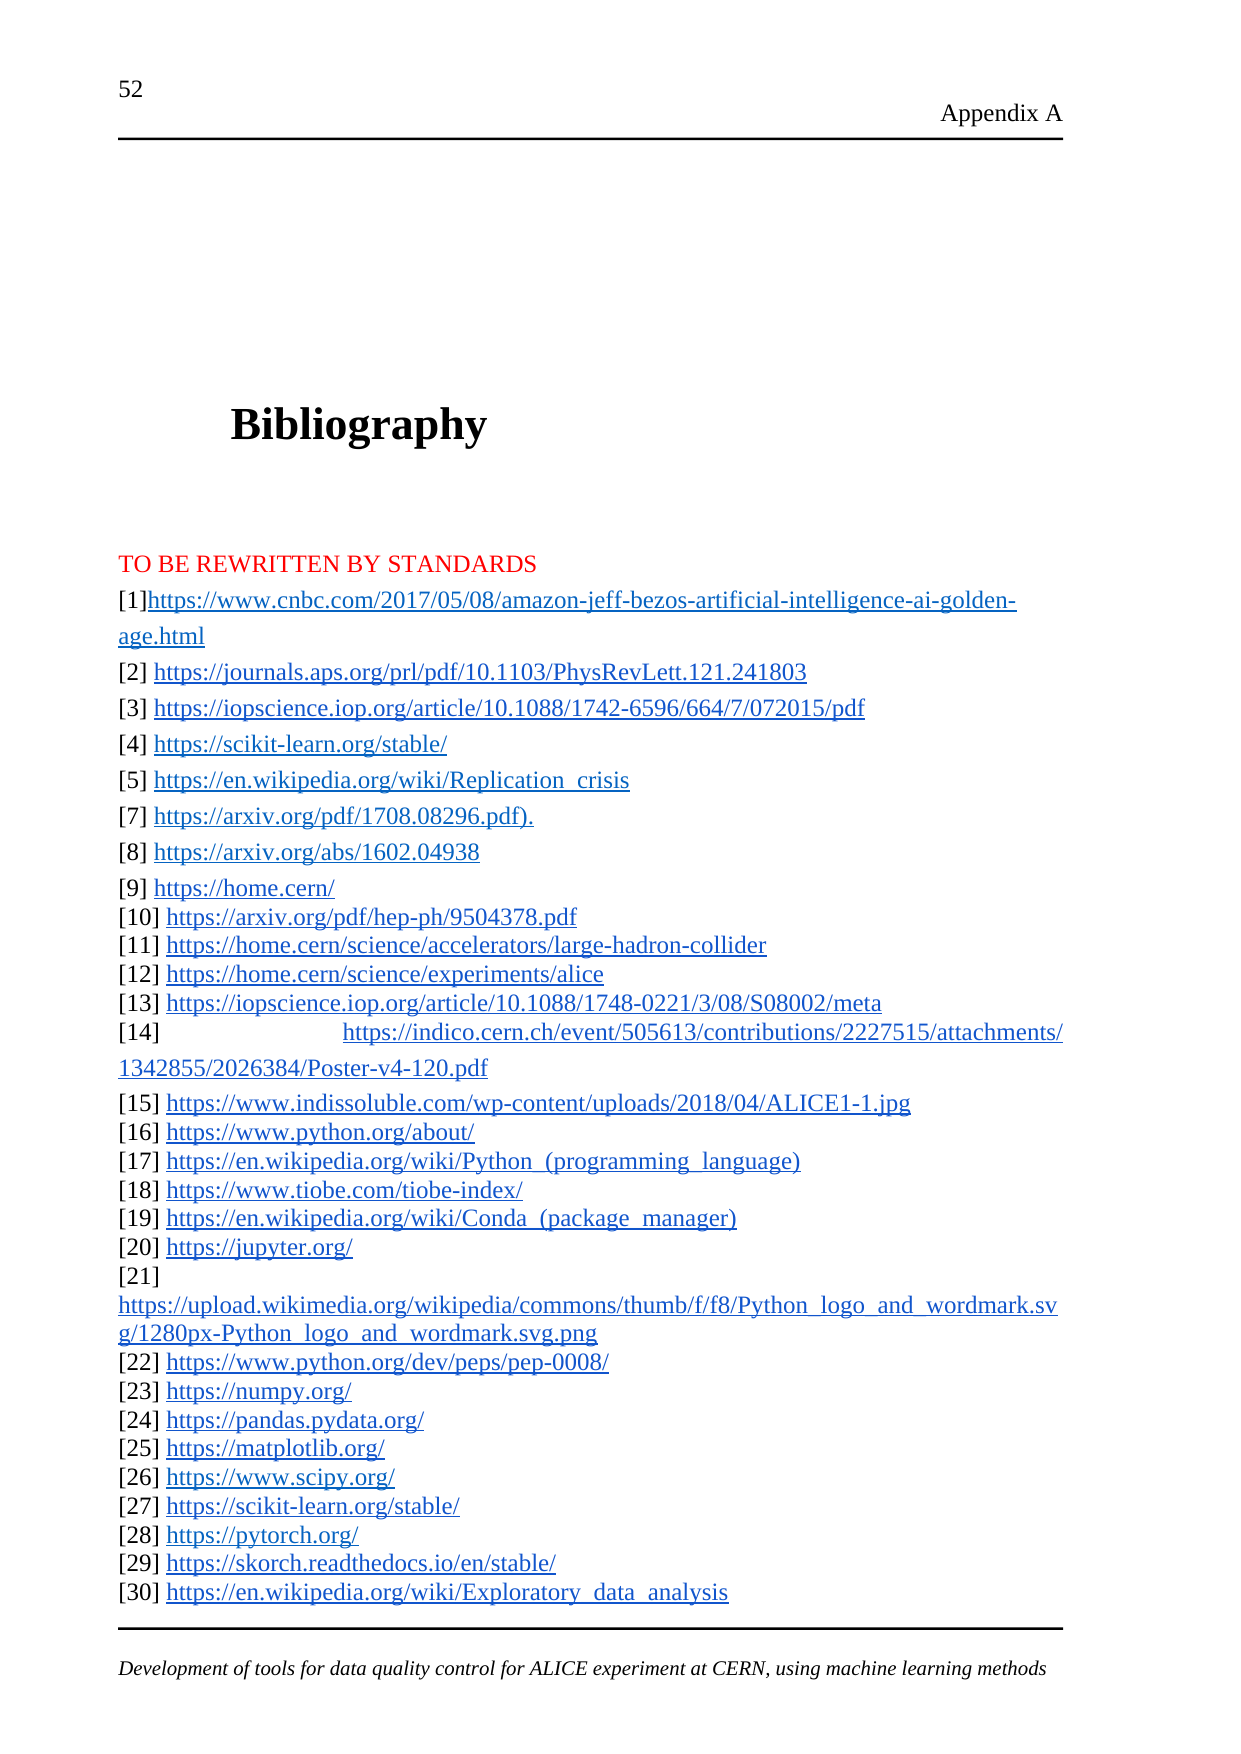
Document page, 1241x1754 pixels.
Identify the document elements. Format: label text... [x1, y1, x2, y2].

subtitle Bibliography [230, 397, 1063, 449]
text [28] https://pytorch.org/ [118, 1520, 1063, 1548]
text [25] https://matplotlib.org/ [118, 1433, 1063, 1462]
text [18] https://www.tiobe.com/tiobe-index/ [118, 1175, 1063, 1203]
text [1]https://www.cnbc.com/2017/05/08/amazon-jeff-bezos-artificial-intelligence-ai-golden-age.html [118, 585, 1063, 650]
text [12] https://home.cern/science/experiments/alice [118, 959, 1063, 988]
text [26] https://www.scipy.org/ [118, 1462, 1063, 1491]
text [3] https://iopscience.iop.org/article/10.1088/1742-6596/664/7/072015/pdf [118, 693, 1063, 722]
text [23] https://numpy.org/ [118, 1376, 1063, 1405]
text [17] https://en.wikipedia.org/wiki/Python_(programming_language) [118, 1146, 1063, 1175]
text [15] https://www.indissoluble.com/wp-content/uploads/2018/04/ALICE1-1.jpg [118, 1088, 1063, 1117]
text [13] https://iopscience.iop.org/article/10.1088/1748-0221/3/08/S08002/meta [118, 988, 1063, 1017]
text [29] https://skorch.readthedocs.io/en/stable/ [118, 1548, 1063, 1577]
text [9] https://home.cern/ [118, 873, 1063, 902]
text [11] https://home.cern/science/accelerators/large-hadron-collider [118, 930, 1063, 959]
text [21] https://upload.wikimedia.org/wikipedia/commons/thumb/f/f8/Python_logo_and_wordmark.svg/1280px-Python_logo_and_wordmark.svg.png [118, 1261, 1063, 1347]
text [10] https://arxiv.org/pdf/hep-ph/9504378.pdf [118, 902, 1063, 930]
text [4] https://scikit-learn.org/stable/ [118, 729, 1063, 758]
text [24] https://pandas.pydata.org/ [118, 1405, 1063, 1433]
text [19] https://en.wikipedia.org/wiki/Conda_(package_manager) [118, 1203, 1063, 1232]
text [7] https://arxiv.org/pdf/1708.08296.pdf). [118, 801, 1063, 830]
text [22] https://www.python.org/dev/peps/pep-0008/ [118, 1347, 1063, 1376]
text [27] https://scikit-learn.org/stable/ [118, 1491, 1063, 1520]
text [8] https://arxiv.org/abs/1602.04938 [118, 837, 1063, 866]
text [5] https://en.wikipedia.org/wiki/Replication_crisis [118, 765, 1063, 794]
text [20] https://jupyter.org/ [118, 1232, 1063, 1261]
text [2] https://journals.aps.org/prl/pdf/10.1103/PhysRevLett.121.241803 [118, 657, 1063, 686]
text [14] https://indico.cern.ch/event/505613/contributions/2227515/attachments/1342855/2026384/Poster-v4-120.pdf [118, 1017, 1063, 1081]
text TO BE REWRITTEN BY STANDARDS [118, 549, 1063, 578]
text [16] https://www.python.org/about/ [118, 1117, 1063, 1146]
text [30] https://en.wikipedia.org/wiki/Exploratory_data_analysis [118, 1577, 1063, 1606]
